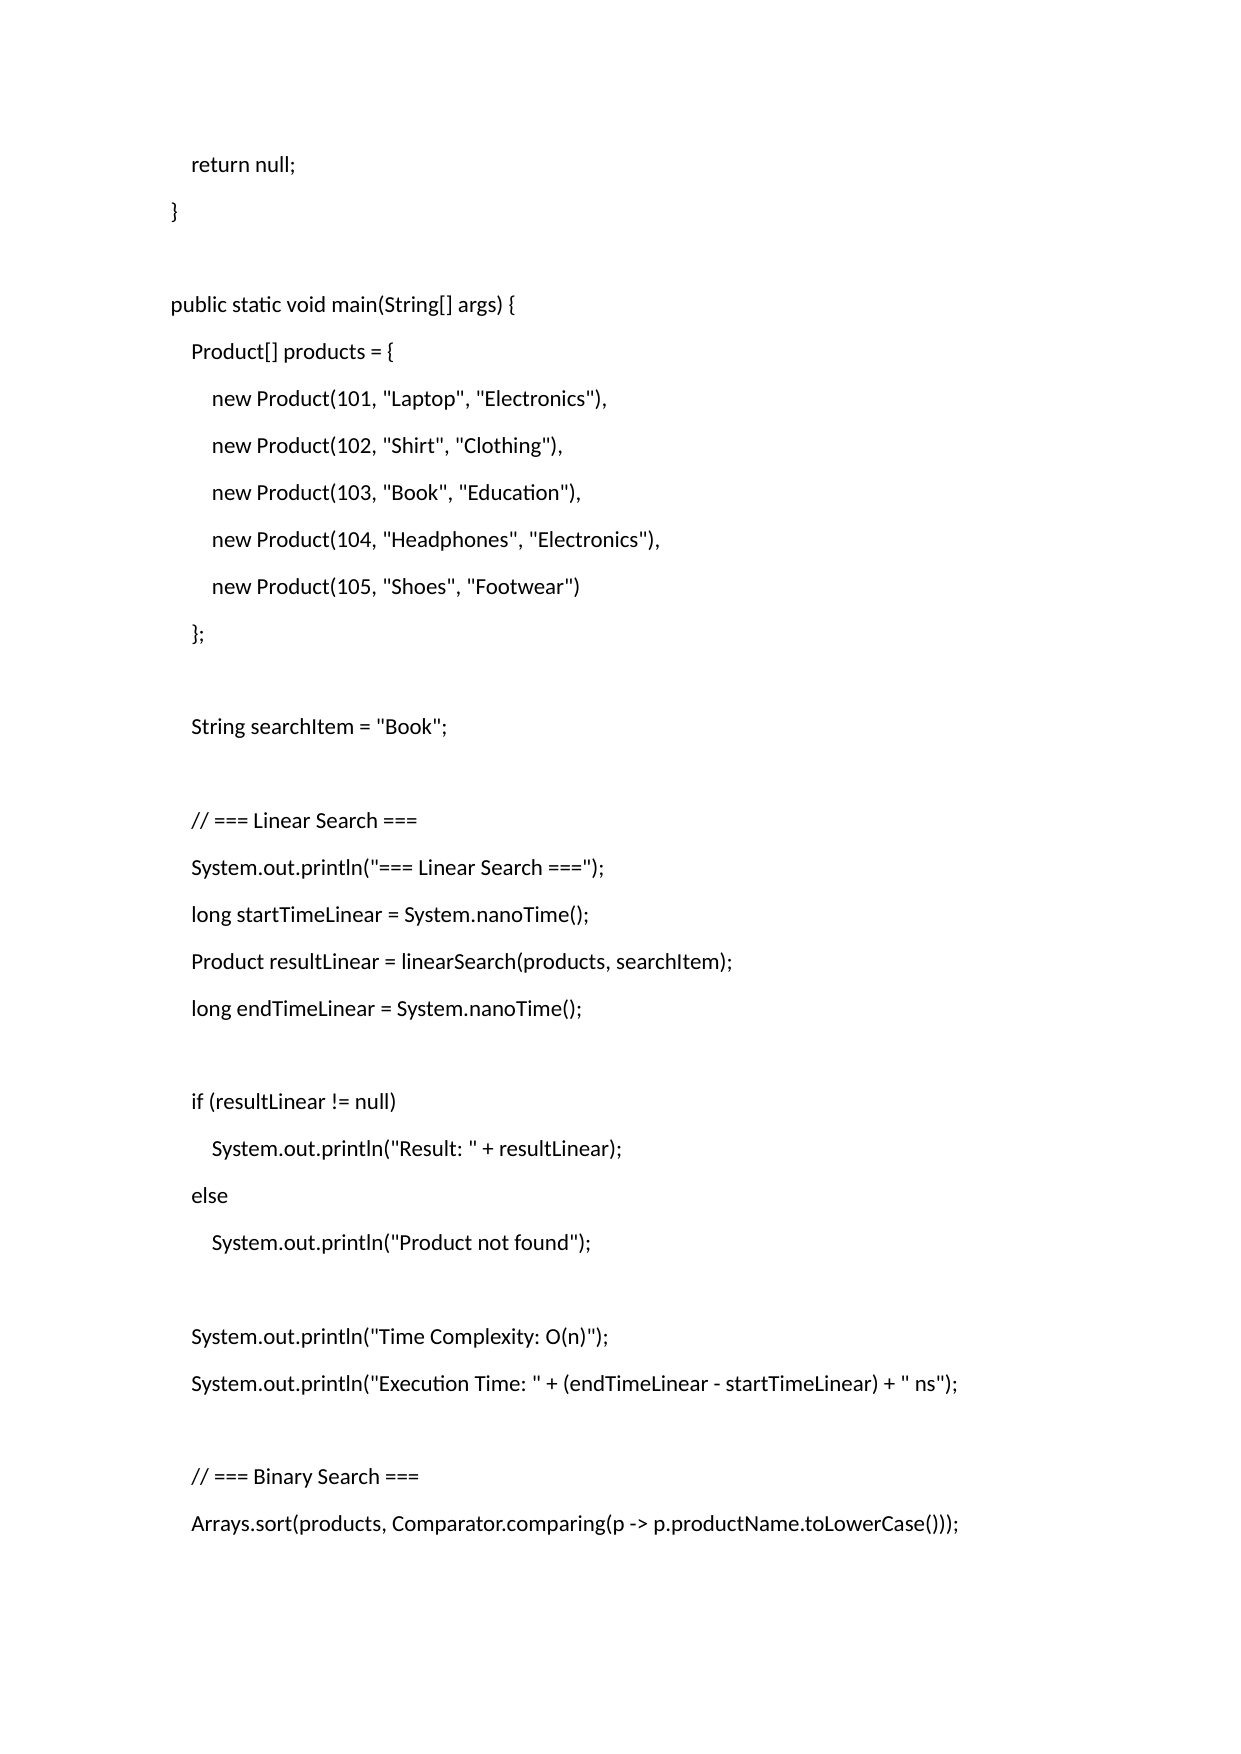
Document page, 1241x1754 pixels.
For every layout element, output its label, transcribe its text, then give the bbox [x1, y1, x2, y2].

text if (resultLinear != null) [150, 1087, 1090, 1116]
text long endTimeLinear = System.nanoTime(); [150, 994, 1090, 1022]
text System.out.println("Execution Time: " + (endTimeLinear - startTimeLinear) + " ns"); [150, 1369, 1090, 1397]
text }; [150, 619, 1090, 647]
text return null; [150, 150, 1090, 178]
text String searchItem = "Book"; [150, 712, 1090, 741]
text Arrays.sort(products, Comparator.comparing(p -> p.productName.toLowerCase())); [150, 1509, 1090, 1537]
text // === Binary Search === [150, 1462, 1090, 1491]
text System.out.println("Result: " + resultLinear); [150, 1134, 1090, 1162]
text new Product(105, "Shoes", "Footwear") [150, 572, 1090, 600]
text System.out.println("Product not found"); [150, 1228, 1090, 1256]
text System.out.println("=== Linear Search ==="); [150, 853, 1090, 881]
text else [150, 1181, 1090, 1209]
text public static void main(String[] args) { [150, 291, 1090, 319]
text new Product(101, "Laptop", "Electronics"), [150, 384, 1090, 412]
text Product resultLinear = linearSearch(products, searchItem); [150, 947, 1090, 975]
text // === Linear Search === [150, 806, 1090, 834]
text long startTimeLinear = System.nanoTime(); [150, 900, 1090, 928]
text new Product(102, "Shirt", "Clothing"), [150, 431, 1090, 459]
text System.out.println("Time Complexity: O(n)"); [150, 1322, 1090, 1350]
text Product[] products = { [150, 337, 1090, 366]
text new Product(103, "Book", "Education"), [150, 478, 1090, 506]
text } [150, 197, 1090, 225]
text new Product(104, "Headphones", "Electronics"), [150, 525, 1090, 553]
